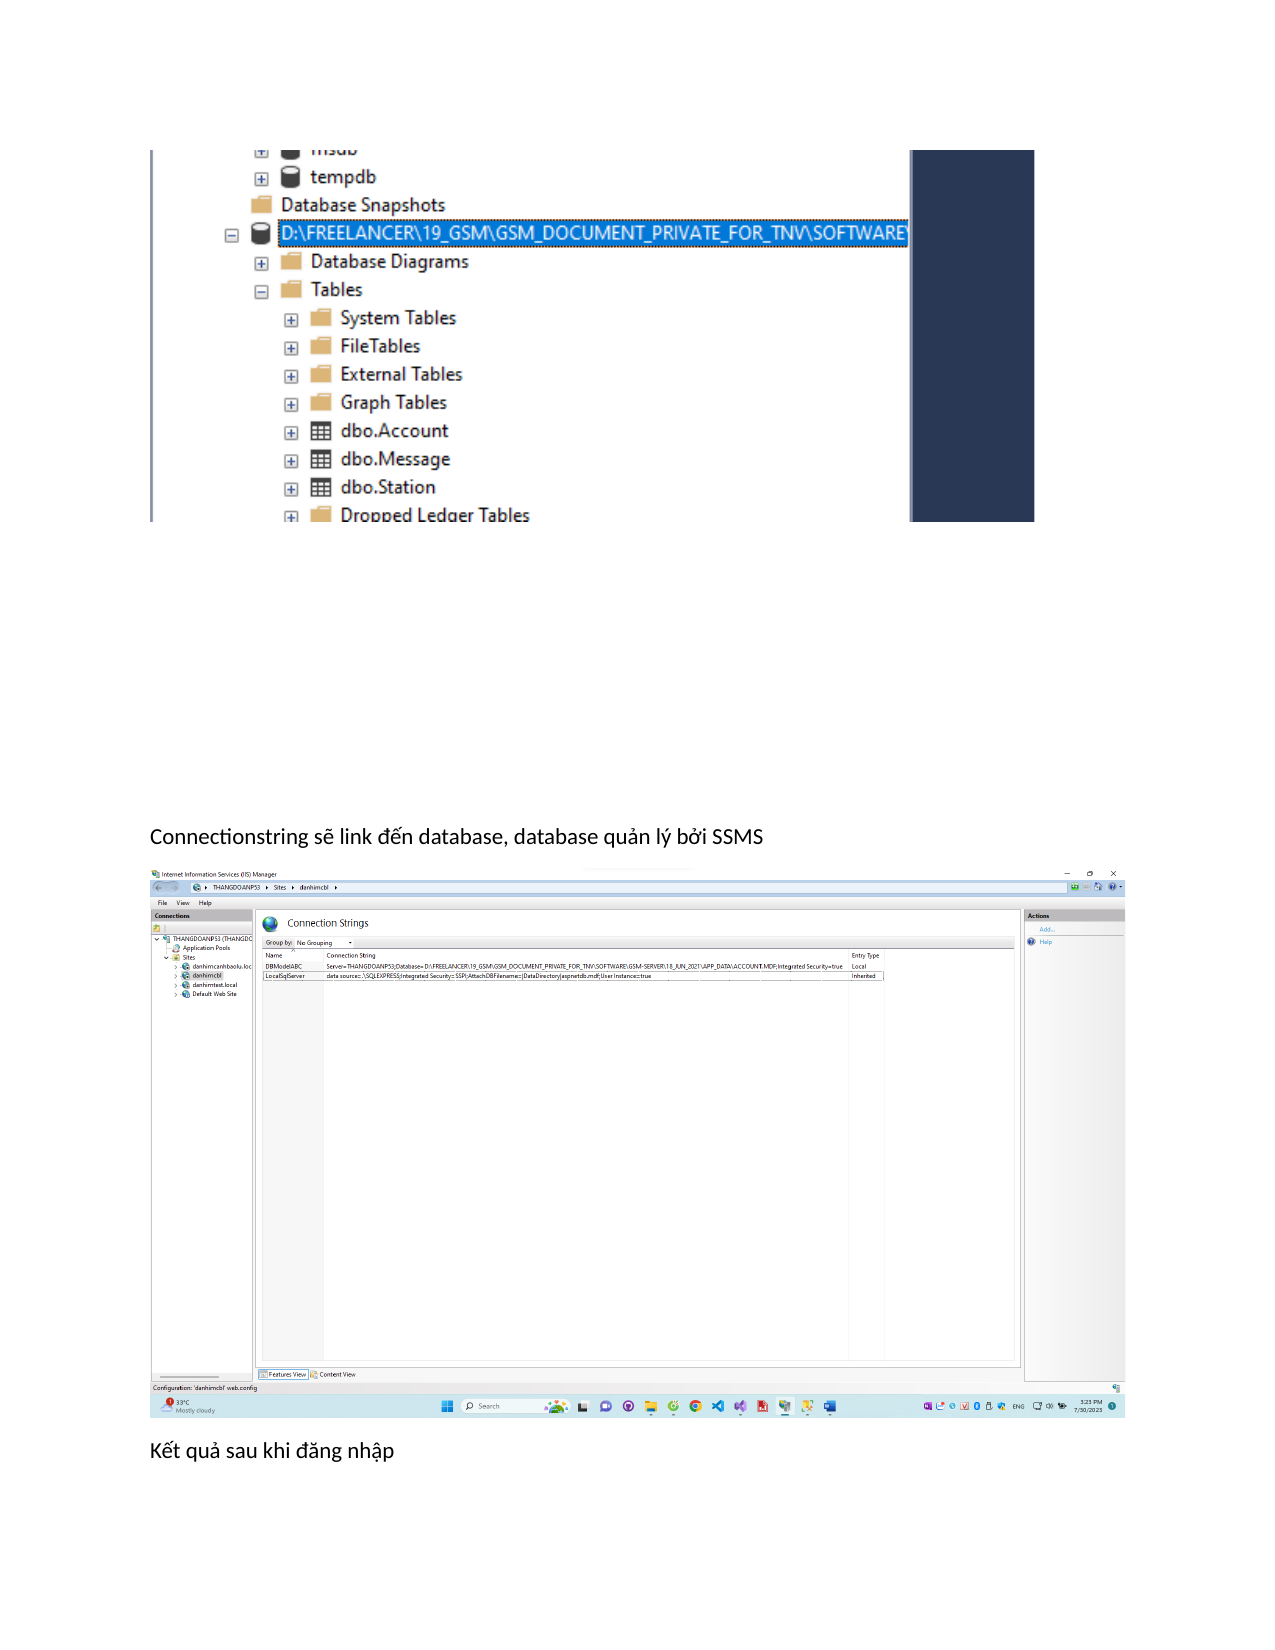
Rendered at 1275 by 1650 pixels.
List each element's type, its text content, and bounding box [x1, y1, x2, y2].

picture [150, 150, 1035, 522]
text Kết quả sau khi đăng nhập [150, 1436, 1125, 1464]
picture [150, 868, 1125, 1418]
text Connectionstring sẽ link đến database, database quản lý bởi SSMS [150, 822, 1125, 850]
